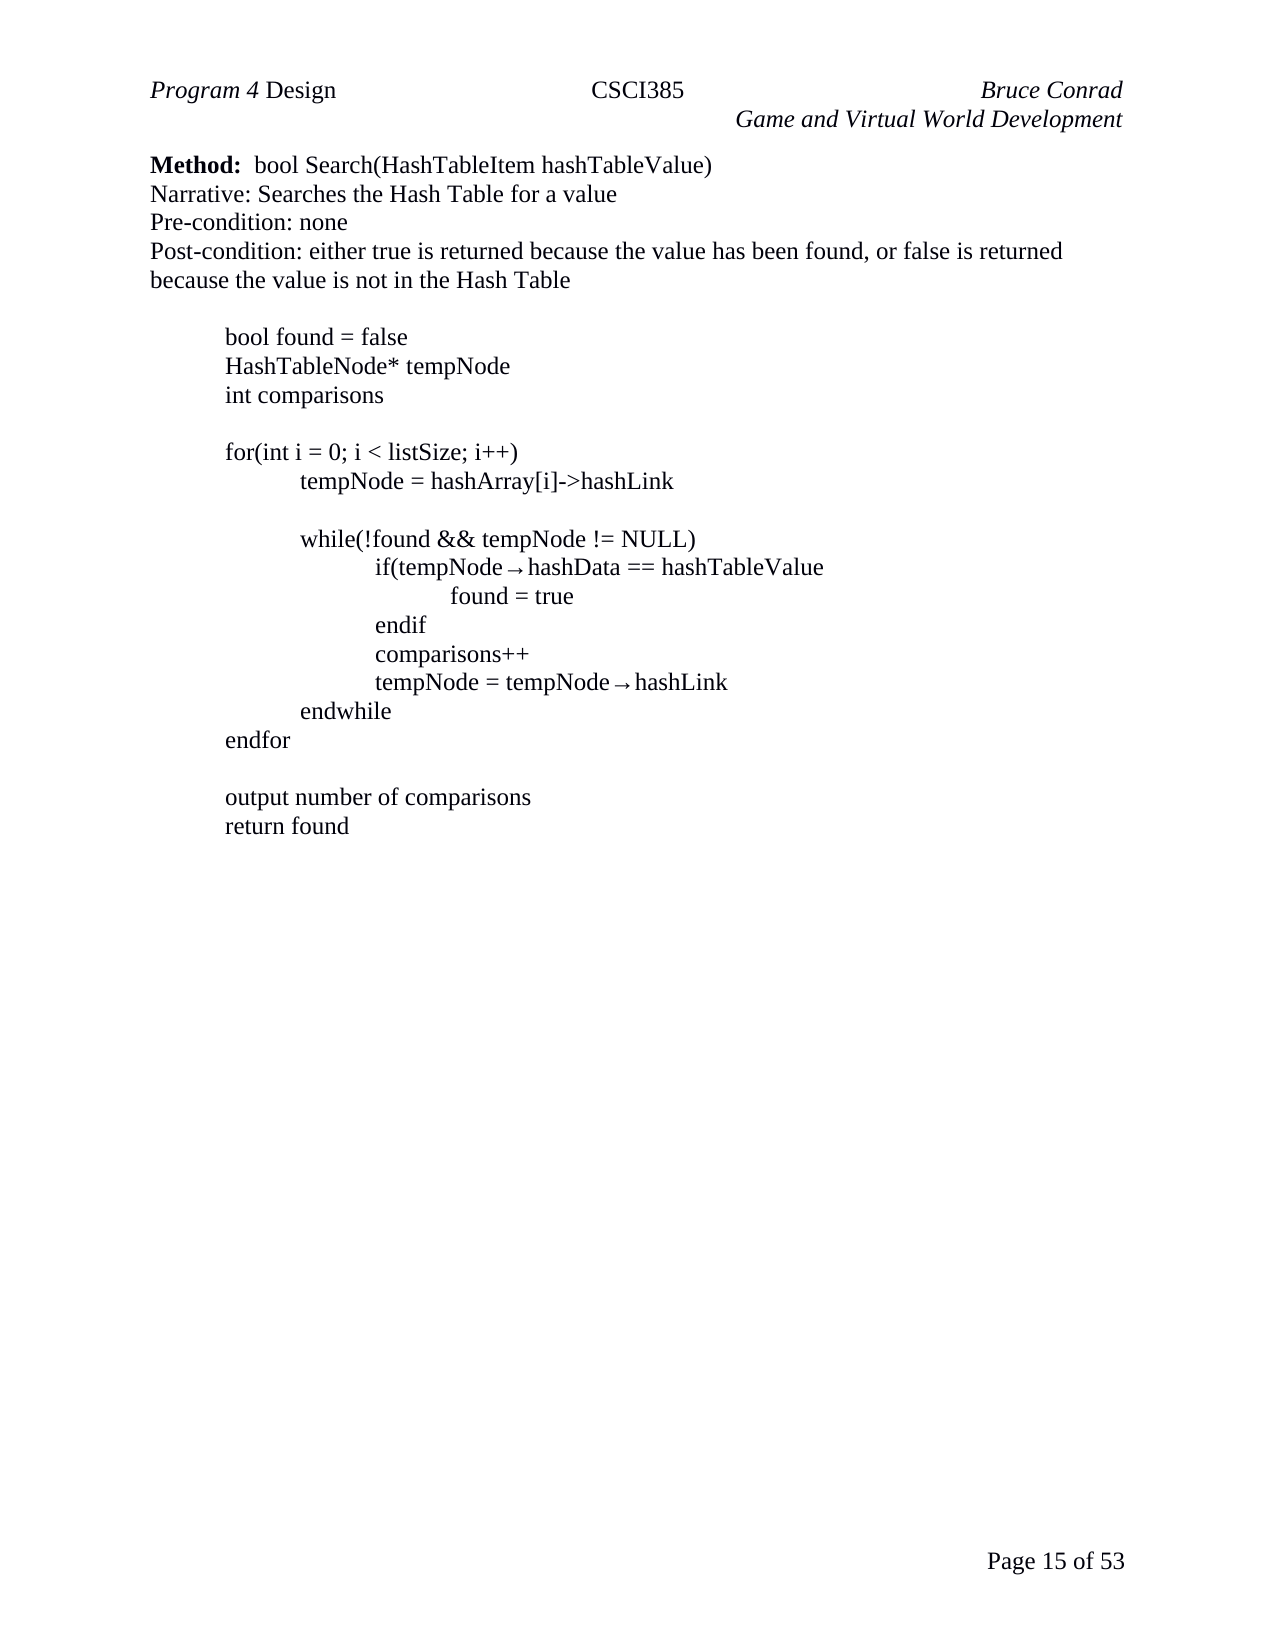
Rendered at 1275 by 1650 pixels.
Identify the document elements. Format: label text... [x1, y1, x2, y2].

text endwhile [150, 696, 1125, 725]
text Method: bool Search(HashTableItem hashTableValue) [150, 150, 1125, 179]
text while(!found && tempNode != NULL) [150, 524, 1125, 552]
text endif [150, 610, 1125, 639]
text tempNode = hashArray[i]->hashLink [150, 466, 1125, 495]
text Pre-condition: none [150, 207, 1125, 236]
text comparisons++ [150, 639, 1125, 667]
text Post-condition: either true is returned because the value has been found, or false is returned because the value is not in the Hash Table [150, 236, 1125, 294]
text output number of comparisons [150, 782, 1125, 811]
text for(int i = 0; i < listSize; i++) [150, 437, 1125, 466]
text if(tempNode→hashData == hashTableValue [150, 552, 1125, 581]
text Narrative: Searches the Hash Table for a value [150, 179, 1125, 207]
text bool found = false [150, 322, 1125, 351]
text return found [150, 811, 1125, 840]
text int comparisons [150, 380, 1125, 409]
text endfor [150, 725, 1125, 754]
text found = true [150, 581, 1125, 610]
text HashTableNode* tempNode [150, 351, 1125, 380]
text tempNode = tempNode→hashLink [150, 667, 1125, 696]
